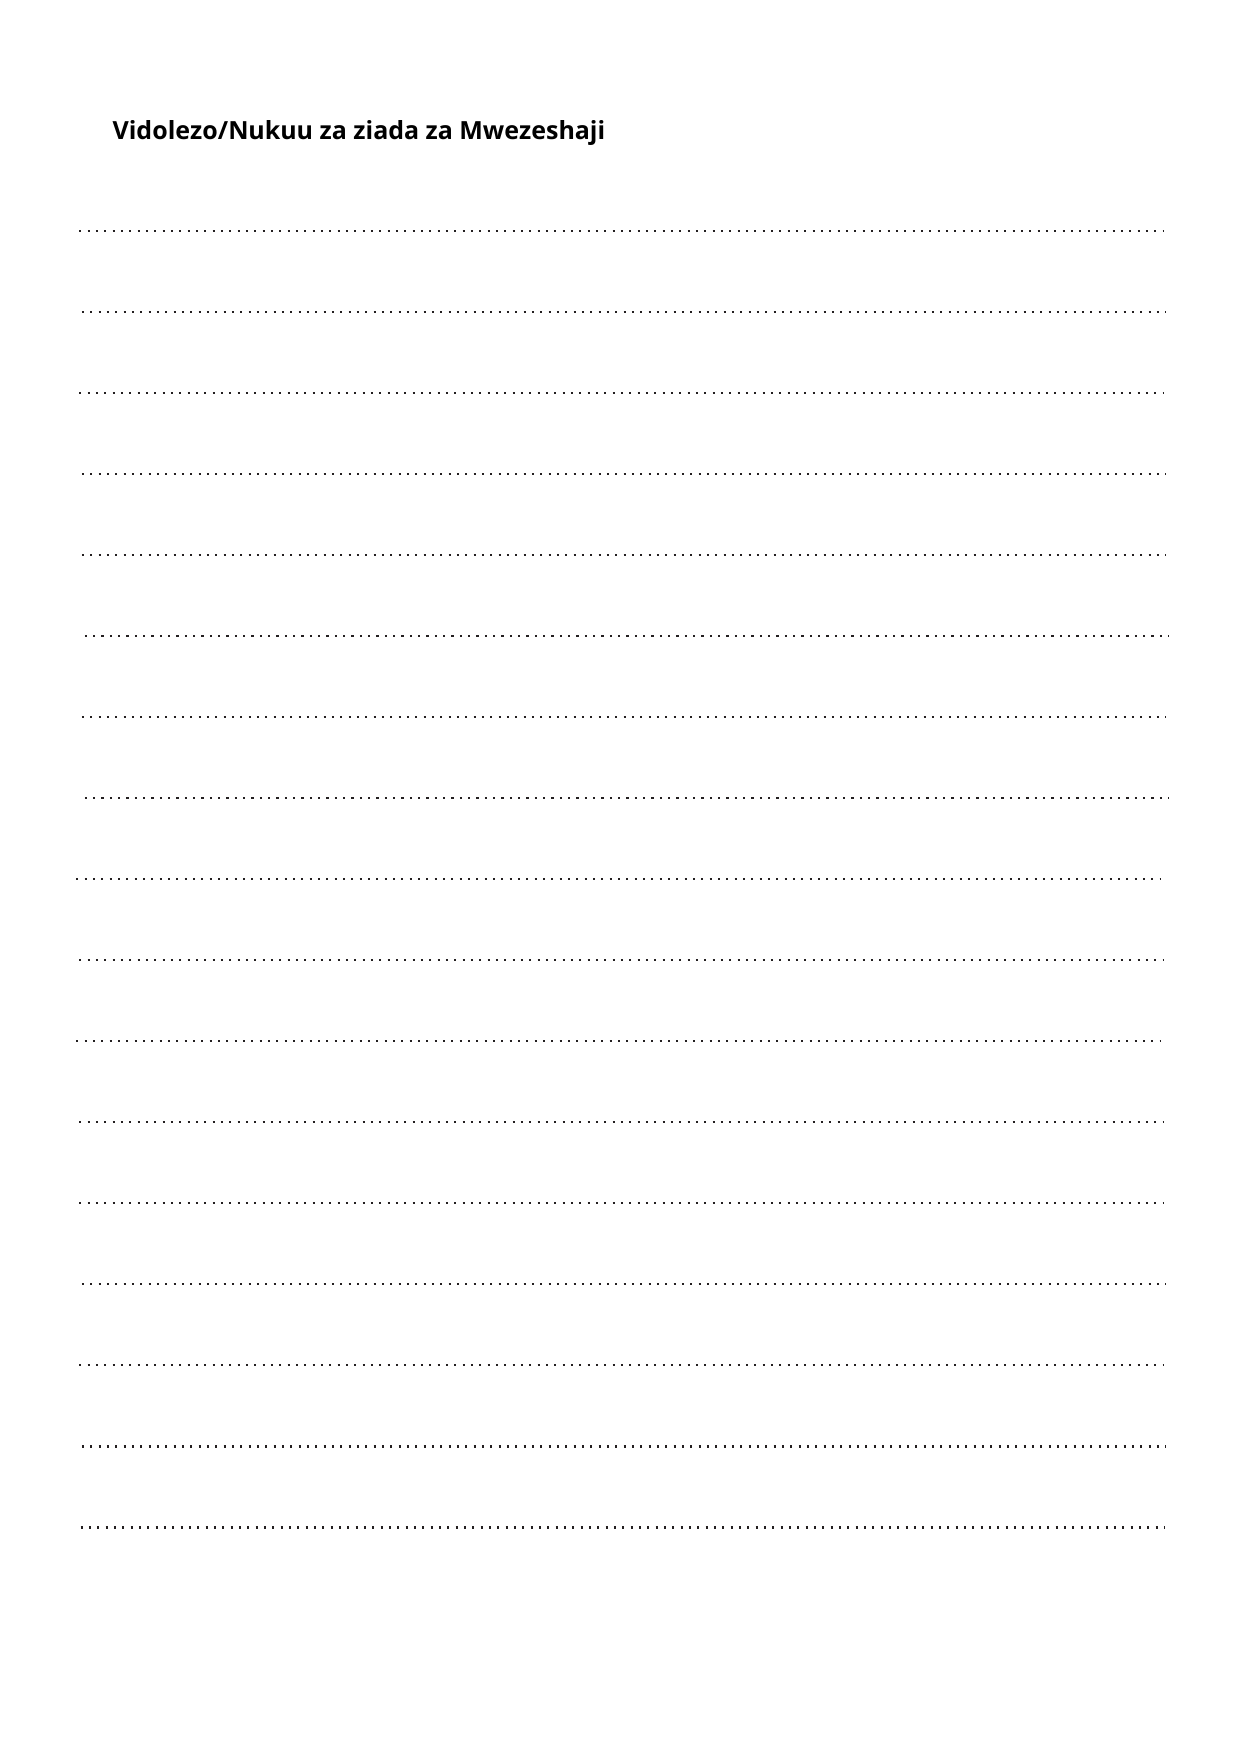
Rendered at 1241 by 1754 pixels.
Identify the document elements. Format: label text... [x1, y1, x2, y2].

subtitle Vidolezo/Nukuu za ziada za Mwezeshaji [112, 113, 1019, 147]
